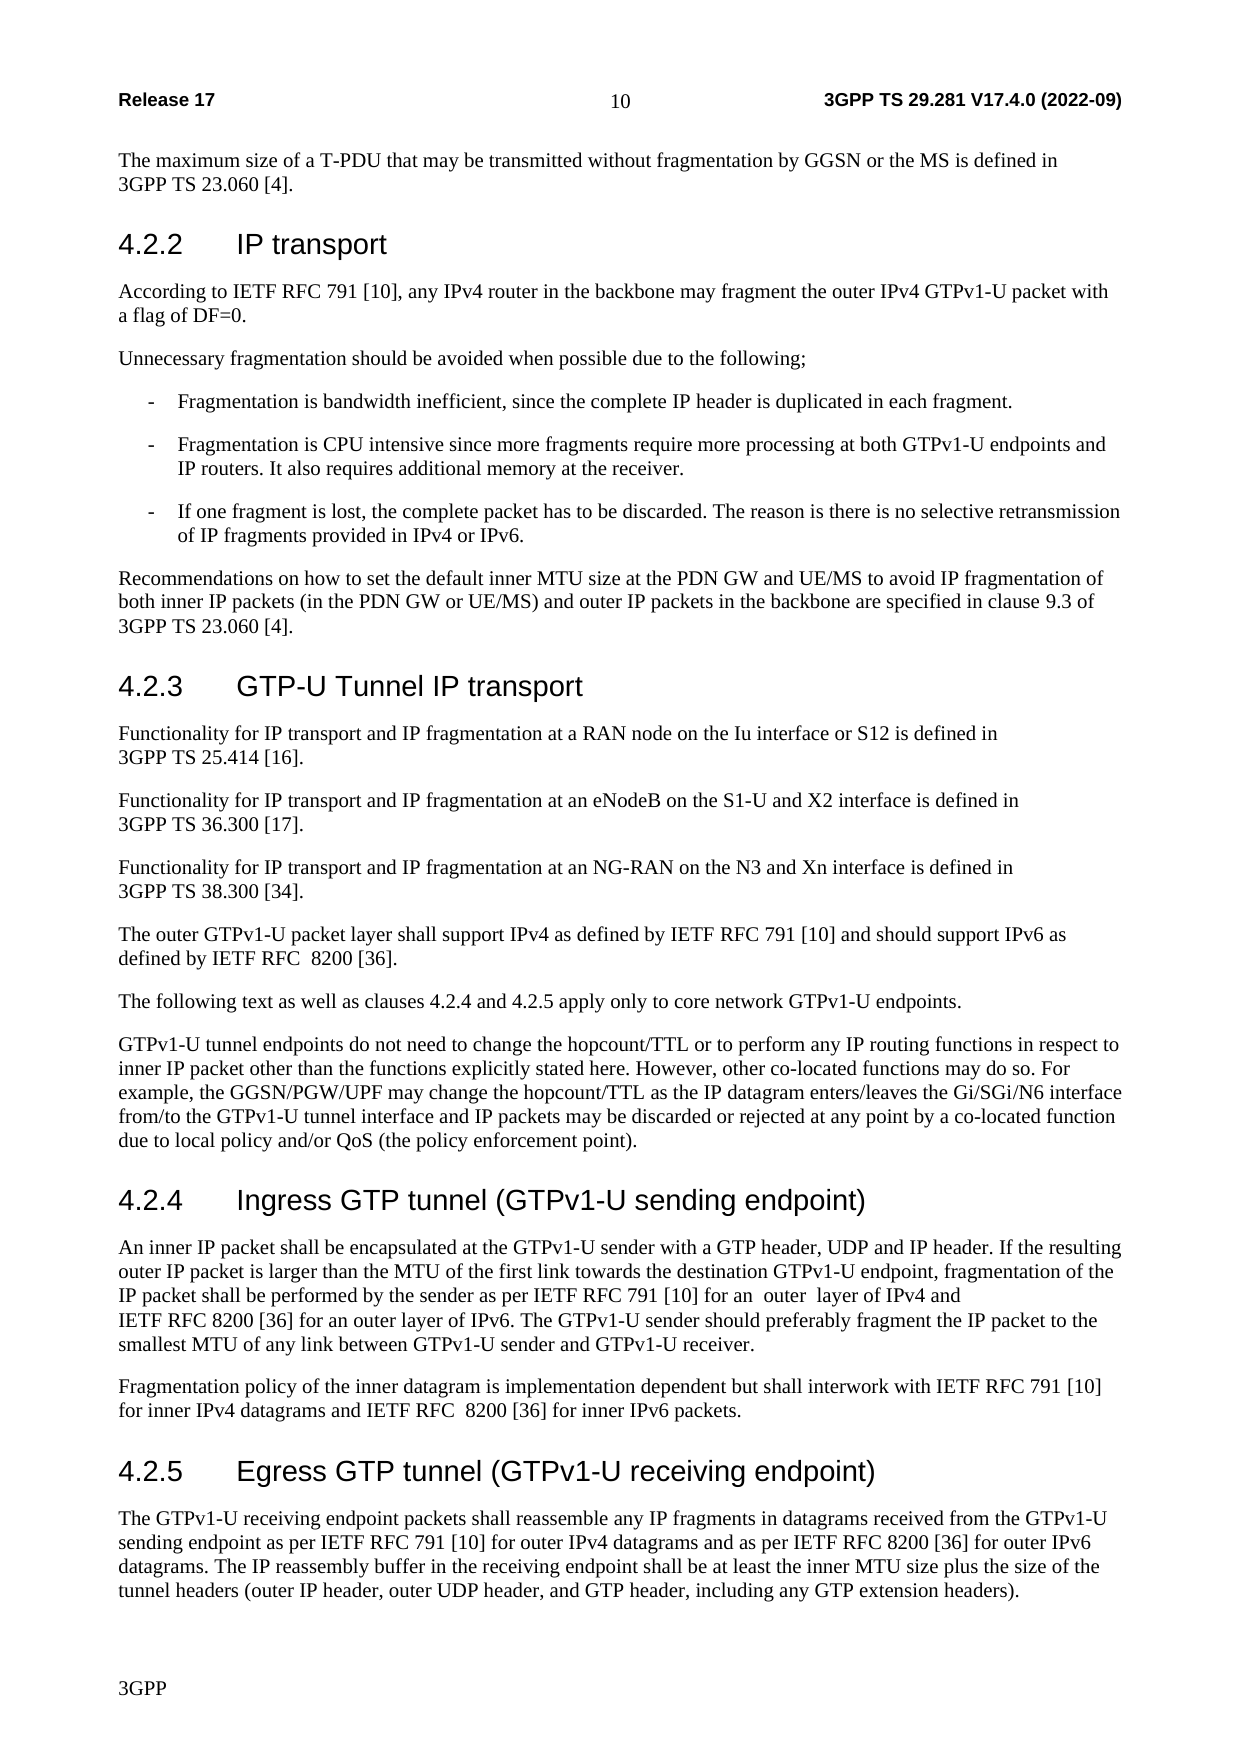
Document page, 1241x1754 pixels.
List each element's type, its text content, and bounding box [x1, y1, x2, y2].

text According to IETF RFC 791 [10], any IPv4 router in the backbone may fragment the outer IPv4 GTPv1-U packet with a flag of DF=0. [118, 279, 1122, 327]
subtitle 4.2.5 Egress GTP tunnel (GTPv1-U receiving endpoint) [118, 1454, 1122, 1487]
text The maximum size of a T-PDU that may be transmitted without fragmentation by GGSN or the MS is defined in 3GPP TS 23.060 [4]. [118, 147, 1122, 196]
text The outer GTPv1-U packet layer shall support IPv4 as defined by IETF RFC 791 [10] and should support IPv6 as defined by IETF RFC 8200 [36]. [118, 922, 1122, 970]
text GTPv1-U tunnel endpoints do not need to change the hopcount/TTL or to perform any IP routing functions in respect to inner IP packet other than the functions explicitly stated here. However, other co-located functions may do so. For example, the GGSN/PGW/UPF may change the hopcount/TTL as the IP datagram enters/leaves the Gi/SGi/N6 interface from/to the GTPv1-U tunnel interface and IP packets may be discarded or rejected at any point by a co-located function due to local policy and/or QoS (the policy enforcement point). [118, 1031, 1122, 1152]
text Functionality for IP transport and IP fragmentation at an eNodeB on the S1-U and X2 interface is defined in 3GPP TS 36.300 [17]. [118, 788, 1122, 836]
subtitle 4.2.3 GTP-U Tunnel IP transport [118, 669, 1122, 702]
text Functionality for IP transport and IP fragmentation at an NG-RAN on the N3 and Xn interface is defined in 3GPP TS 38.300 [34]. [118, 855, 1122, 903]
text The following text as well as clauses 4.2.4 and 4.2.5 apply only to core network GTPv1-U endpoints. [118, 989, 1122, 1013]
text Unnecessary fragmentation should be avoided when possible due to the following; [118, 346, 1122, 370]
subtitle 4.2.4 Ingress GTP tunnel (GTPv1-U sending endpoint) [118, 1183, 1122, 1217]
subtitle 4.2.2 IP transport [118, 227, 1122, 260]
text Recommendations on how to set the default inner MTU size at the PDN GW and UE/MS to avoid IP fragmentation of both inner IP packets (in the PDN GW or UE/MS) and outer IP packets in the backbone are specified in clause 9.3 of 3GPP TS 23.060 [4]. [118, 565, 1122, 638]
text Fragmentation policy of the inner datagram is implementation dependent but shall interwork with IETF RFC 791 [10] for inner IPv4 datagrams and IETF RFC 8200 [36] for inner IPv6 packets. [118, 1374, 1122, 1422]
text An inner IP packet shall be encapsulated at the GTPv1-U sender with a GTP header, UDP and IP header. If the resulting outer IP packet is larger than the MTU of the first link towards the destination GTPv1-U endpoint, fragmentation of the IP packet shall be performed by the sender as per IETF RFC 791 [10] for an outer layer of IPv4 and IETF RFC 8200 [36] for an outer layer of IPv6. The GTPv1-U sender should preferably fragment the IP packet to the smallest MTU of any link between GTPv1-U sender and GTPv1-U receiver. [118, 1235, 1122, 1356]
text Functionality for IP transport and IP fragmentation at a RAN node on the Iu interface or S12 is defined in 3GPP TS 25.414 [16]. [118, 721, 1122, 769]
text - Fragmentation is bandwidth inefficient, since the complete IP header is duplicated in each fragment. [148, 389, 1122, 413]
text - Fragmentation is CPU intensive since more fragments require more processing at both GTPv1-U endpoints and IP routers. It also requires additional memory at the receiver. [148, 432, 1122, 480]
text - If one fragment is lost, the complete packet has to be discarded. The reason is there is no selective retransmission of IP fragments provided in IPv4 or IPv6. [148, 498, 1122, 547]
text The GTPv1-U receiving endpoint packets shall reassemble any IP fragments in datagrams received from the GTPv1-U sending endpoint as per IETF RFC 791 [10] for outer IPv4 datagrams and as per IETF RFC 8200 [36] for outer IPv6 datagrams. The IP reassembly buffer in the receiving endpoint shall be at least the inner MTU size plus the size of the tunnel headers (outer IP header, outer UDP header, and GTP header, including any GTP extension headers). [118, 1506, 1122, 1602]
